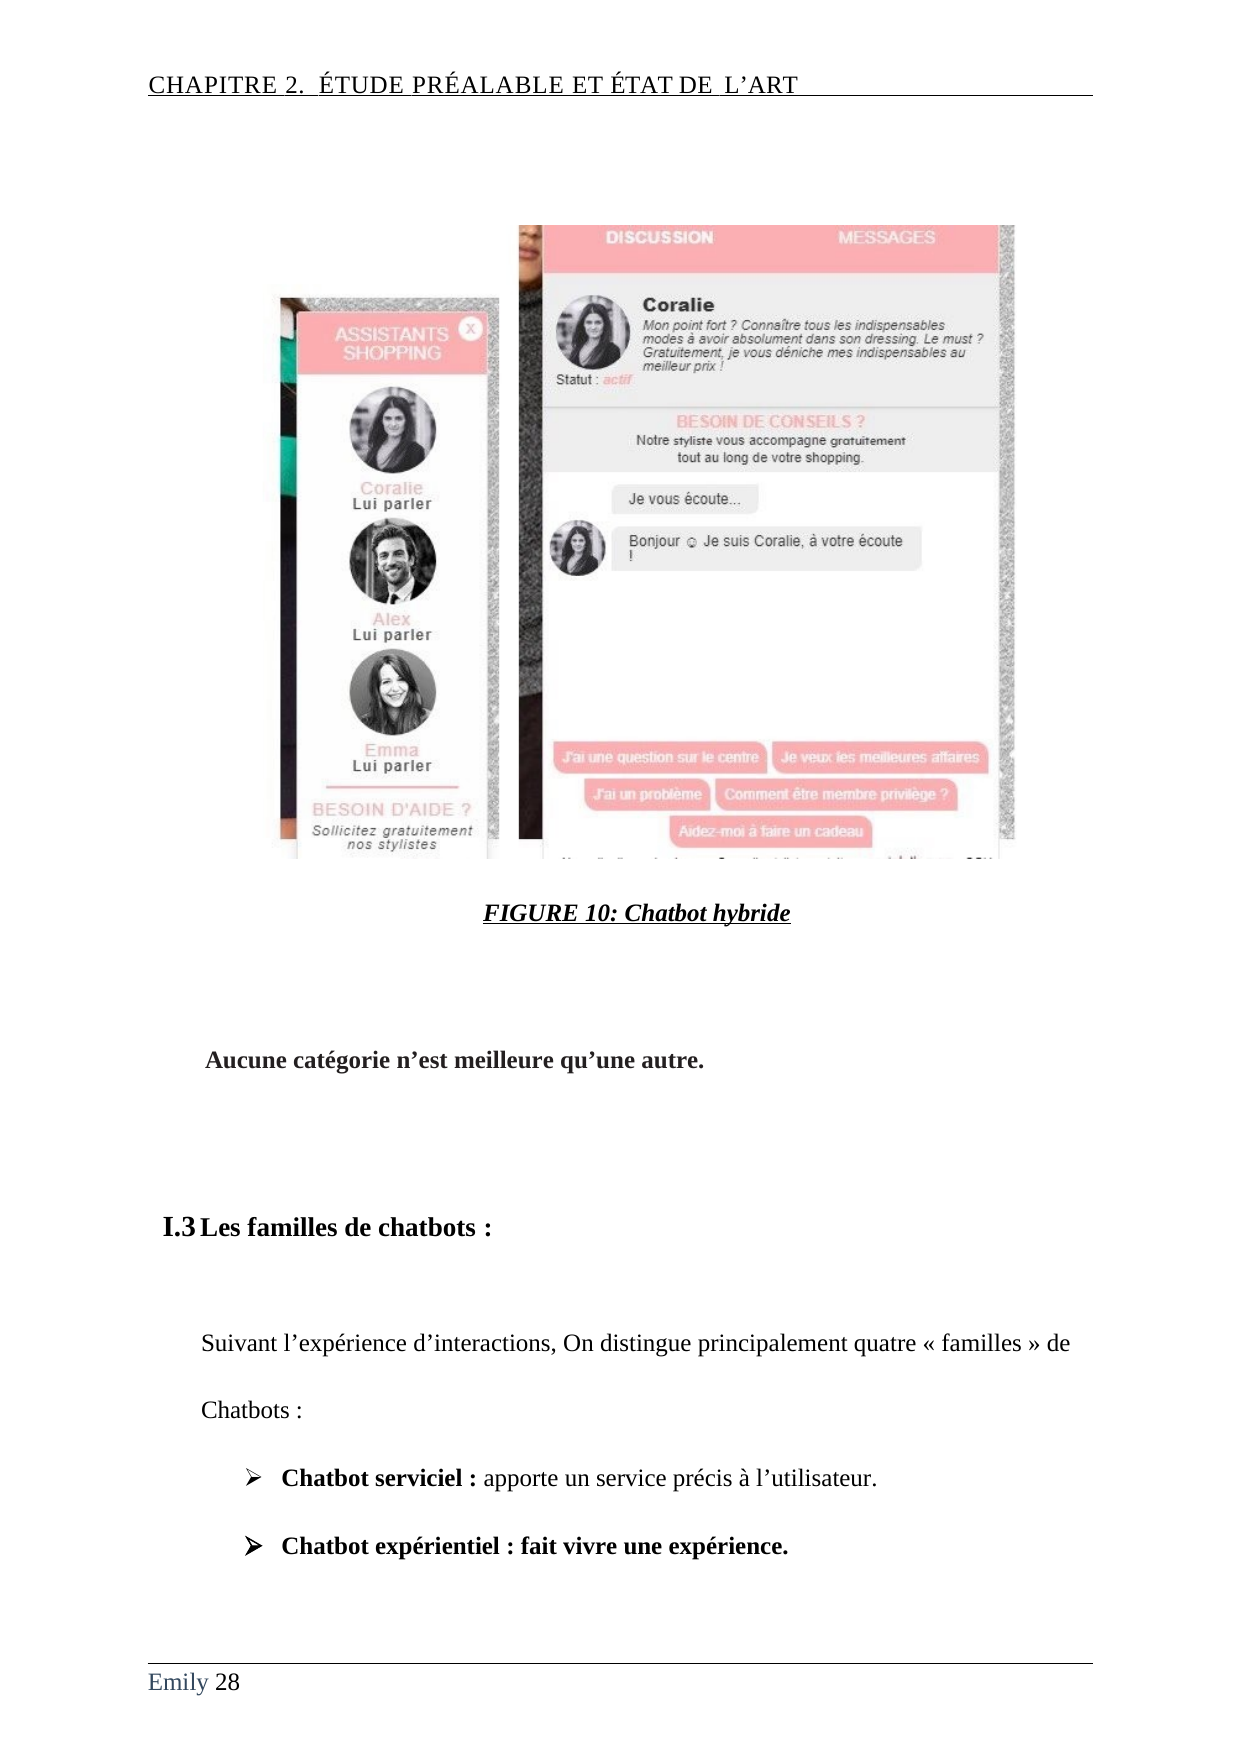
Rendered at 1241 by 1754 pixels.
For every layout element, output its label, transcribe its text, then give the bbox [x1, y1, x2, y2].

text Aucune catégorie n’est meilleure qu’une autre. [205, 1046, 1093, 1074]
subtitle Les familles de chatbots : [162, 1209, 1093, 1243]
picture [262, 225, 1017, 859]
list Chatbot serviciel : apporte un service précis à l’utilisateur. [244, 1463, 1093, 1492]
list Chatbot expérientiel : fait vivre une expérience. [244, 1531, 1093, 1560]
list Suivant l’expérience d’interactions, On distingue principalement quatre « familles » de [201, 1328, 1093, 1356]
text FIGURE 10: Chatbot hybride [483, 898, 1093, 927]
list Chatbots : [201, 1396, 1093, 1424]
